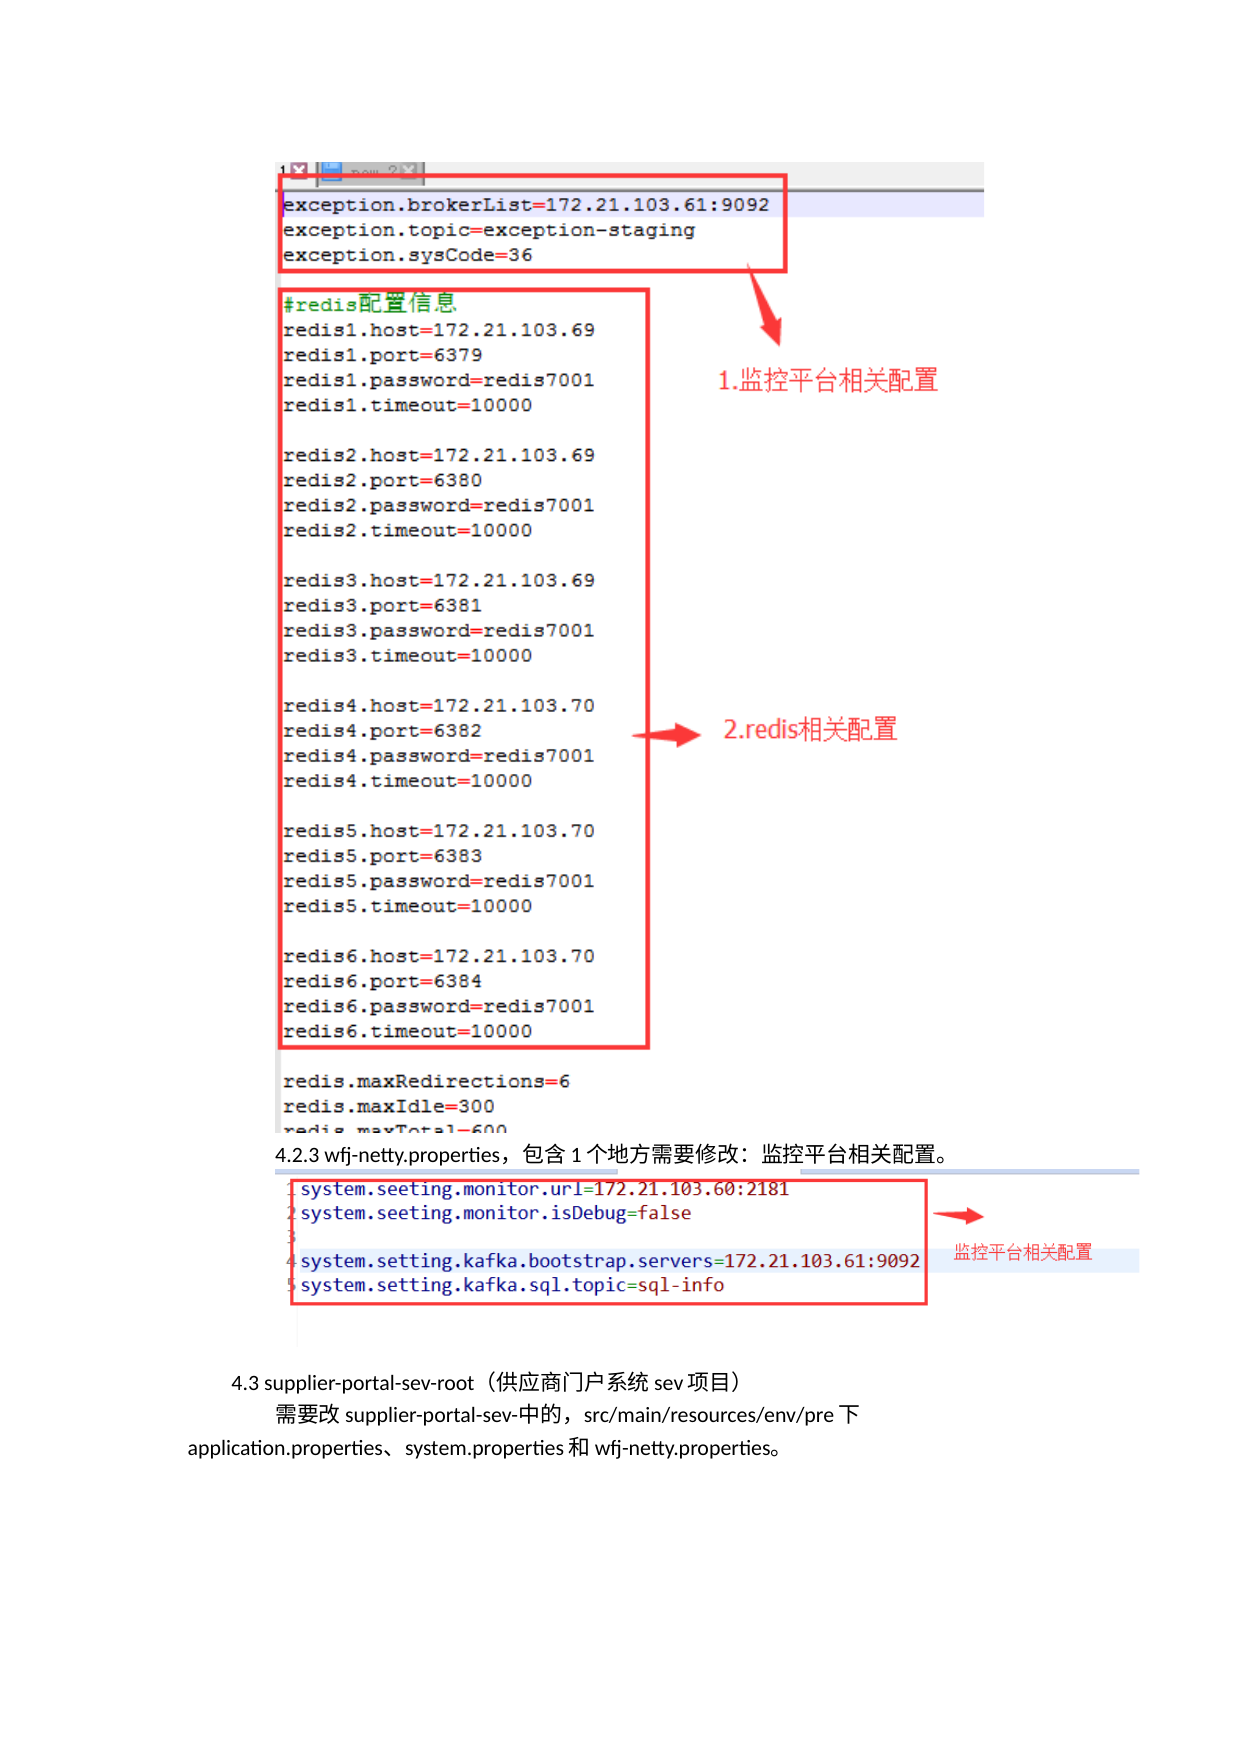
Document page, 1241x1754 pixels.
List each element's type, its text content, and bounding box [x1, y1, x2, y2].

picture [275, 1169, 1140, 1347]
picture [275, 162, 985, 1133]
list 4.2.3 wfj-netty.properties，包含1个地方需要修改：监控平台相关配置。 [231, 1137, 1053, 1169]
list application.properties、system.properties和wfj-netty.properties。 [187, 1429, 1053, 1462]
list 4.3 supplier-portal-sev-root（供应商门户系统sev项目） [187, 1364, 1053, 1397]
list 需要改supplier-portal-sev-中的，src/main/resources/env/pre下 [231, 1397, 1053, 1429]
